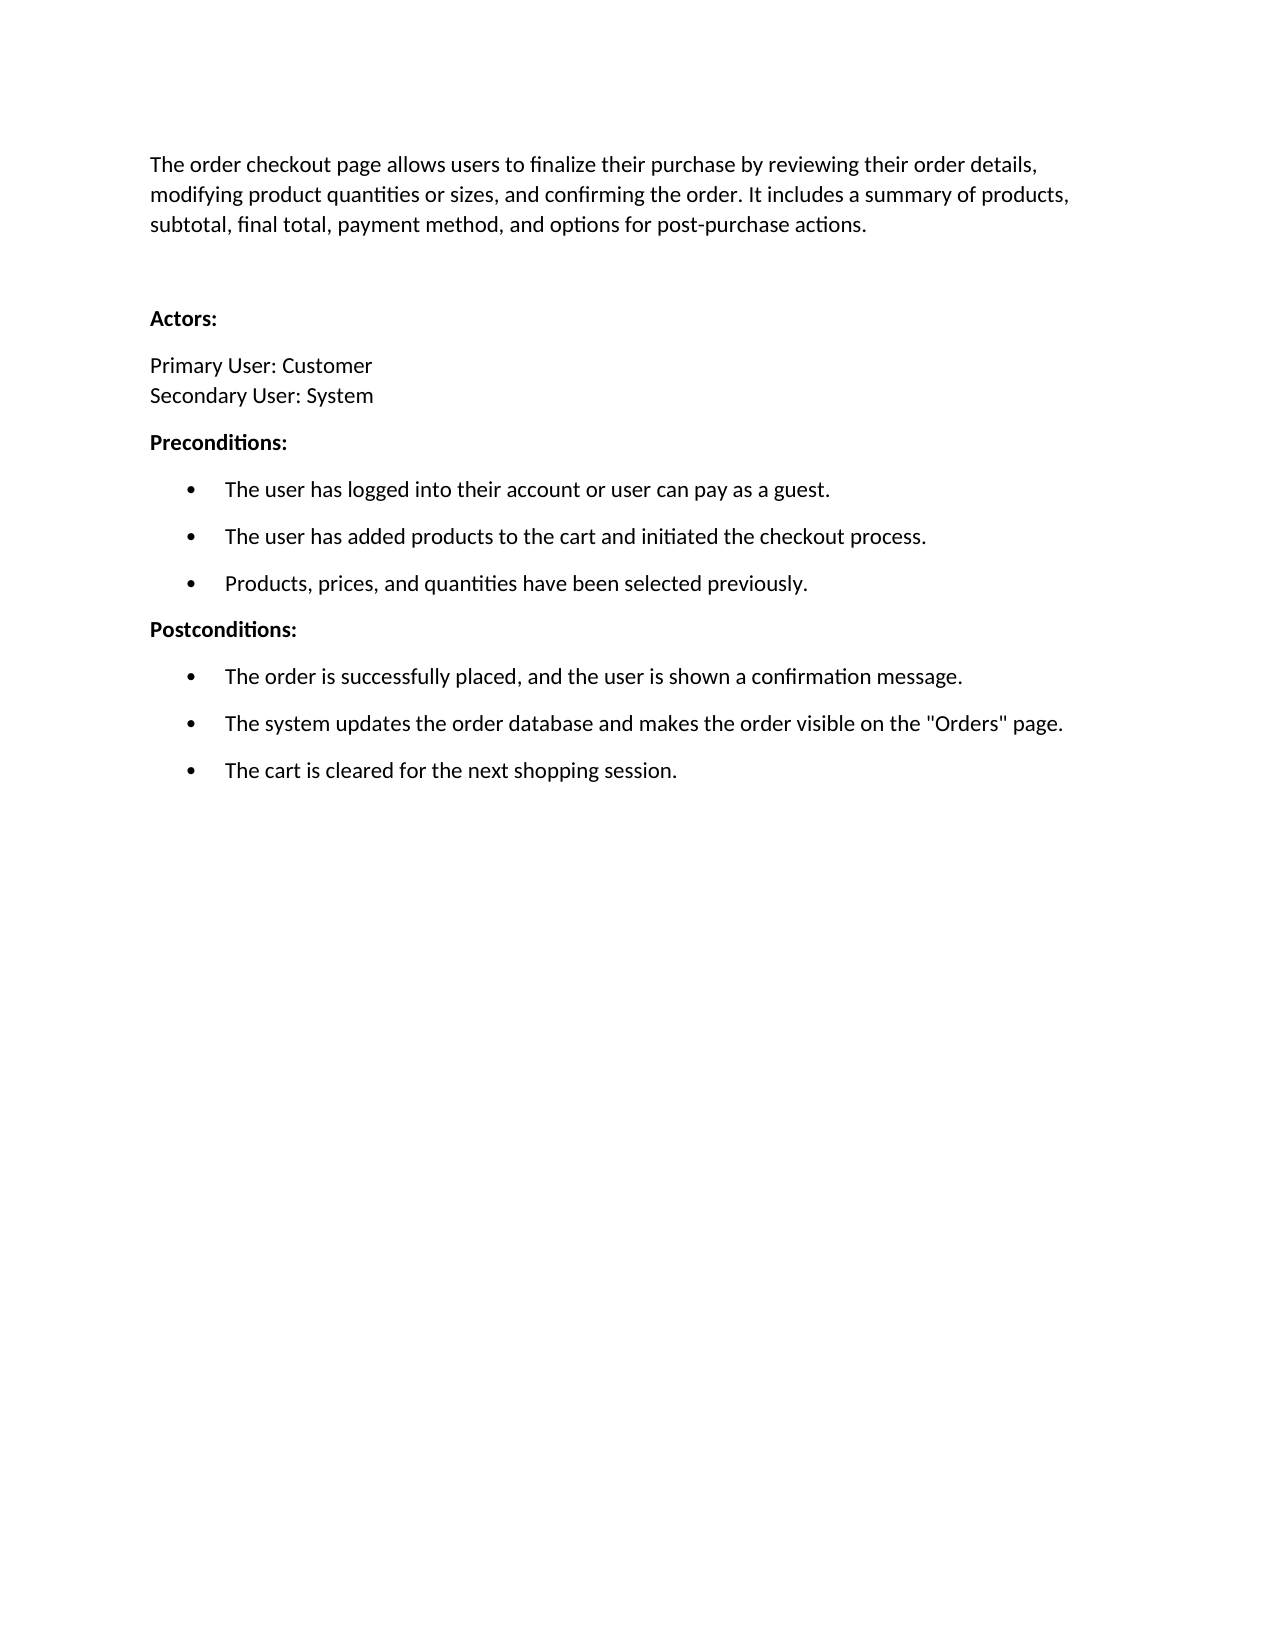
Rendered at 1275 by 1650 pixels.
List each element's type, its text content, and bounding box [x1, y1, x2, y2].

text Primary User: Customer Secondary User: System [150, 351, 1125, 409]
text Actors: [150, 304, 1125, 332]
list The cart is cleared for the next shopping session. [187, 756, 1125, 784]
list The user has added products to the cart and initiated the checkout process. [187, 522, 1125, 550]
list Products, prices, and quantities have been selected previously. [187, 569, 1125, 597]
text Postconditions: [150, 616, 1125, 644]
list The order is successfully placed, and the user is shown a confirmation message. [187, 662, 1125, 691]
text Preconditions: [150, 428, 1125, 456]
text The order checkout page allows users to finalize their purchase by reviewing their order details, modifying product quantities or sizes, and confirming the order. It includes a summary of products, subtotal, final total, payment method, and options for post-purchase actions. [150, 150, 1125, 238]
list The user has logged into their account or user can pay as a guest. [187, 475, 1125, 503]
list The system updates the order database and makes the order visible on the "Orders" page. [187, 709, 1125, 737]
